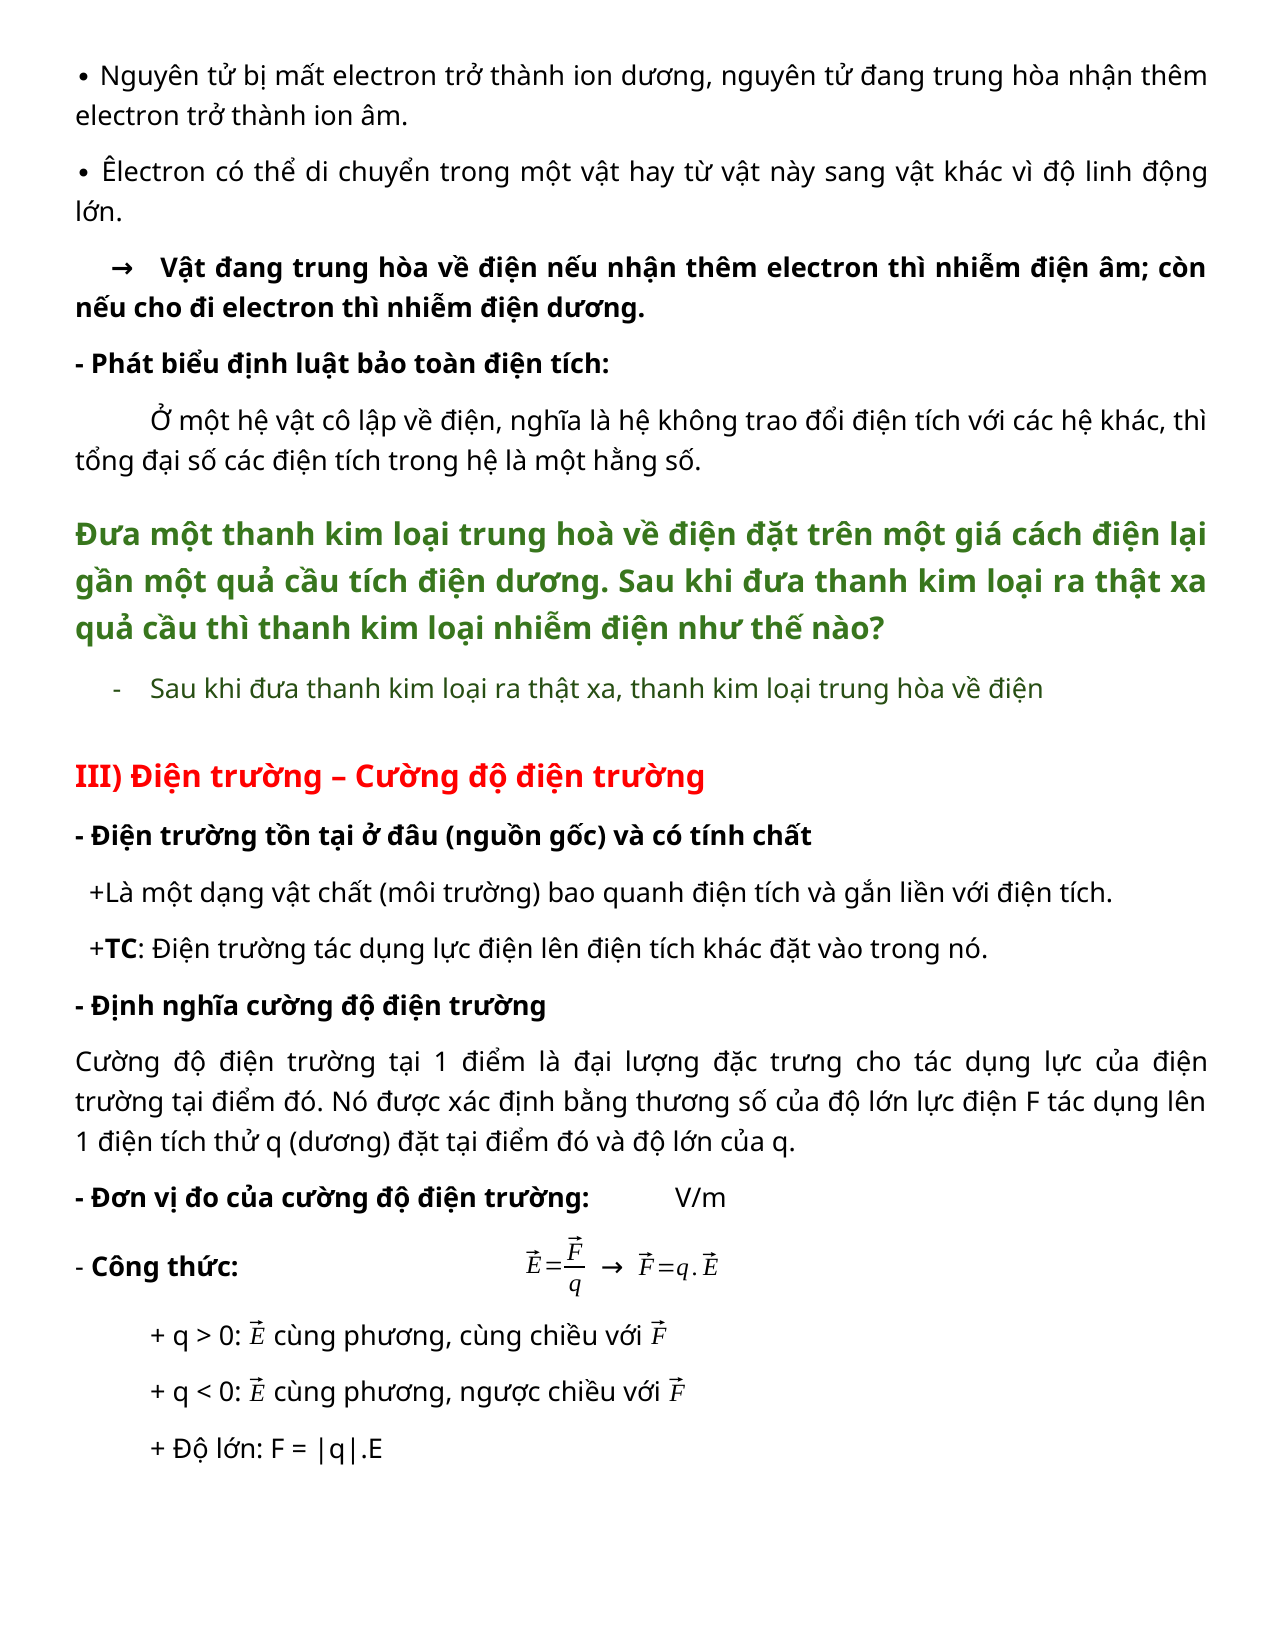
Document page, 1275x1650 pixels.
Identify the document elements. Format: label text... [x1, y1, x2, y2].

text - Đơn vị đo của cường độ điện trường: V/m [75, 1178, 1209, 1215]
text +TC: Điện trường tác dụng lực điện lên điện tích khác đặt vào trong nó. [75, 929, 1209, 966]
text - Phát biểu định luật bảo toàn điện tích: [75, 345, 1209, 382]
text ∙ Êlectron có thể di chuyển trong một vật hay từ vật này sang vật khác vì độ linh động lớn. [75, 152, 1209, 229]
text ∙ Nguyên tử bị mất electron trở thành ion dương, nguyên tử đang trung hòa nhận thêm electron trở thành ion âm. [75, 56, 1209, 133]
text - Định nghĩa cường độ điện trường [75, 986, 1209, 1023]
text - Công thức: → [75, 1235, 1209, 1297]
text III) Điện trường – Cường độ điện trường [75, 754, 1209, 797]
text Ở một hệ vật cô lập về điện, nghĩa là hệ không trao đổi điện tích với các hệ khác, thì tổng đại số các điện tích trong hệ là một hằng số. [75, 401, 1209, 478]
text Cường độ điện trường tại 1 điểm là đại lượng đặc trưng cho tác dụng lực của điện trường tại điểm đó. Nó được xác định bằng thương số của độ lớn lực điện F tác dụng lên 1 điện tích thử q (dương) đặt tại điểm đó và độ lớn của q. [75, 1042, 1209, 1159]
text + q < 0: cùng phương, ngược chiều với [75, 1373, 1209, 1410]
text → Vật đang trung hòa về điện nếu nhận thêm electron thì nhiễm điện âm; còn nếu cho đi electron thì nhiễm điện dương. [75, 249, 1209, 325]
text +Là một dạng vật chất (môi trường) bao quanh điện tích và gắn liền với điện tích. [75, 873, 1209, 910]
subtitle Đưa một thanh kim loại trung hoà về điện đặt trên một giá cách điện lại gần một quả cầu tích điện dương. Sau khi đưa thanh kim loại ra thật xa quả cầu thì thanh kim loại nhiễm điện như thế nào? [75, 512, 1209, 648]
text + Độ lớn: F = |q|.E [75, 1429, 1209, 1466]
text - Điện trường tồn tại ở đâu (nguồn gốc) và có tính chất [75, 817, 1209, 853]
text + q > 0: cùng phương, cùng chiều với [75, 1316, 1209, 1353]
list Sau khi đưa thanh kim loại ra thật xa, thanh kim loại trung hòa về điện [112, 669, 1209, 706]
